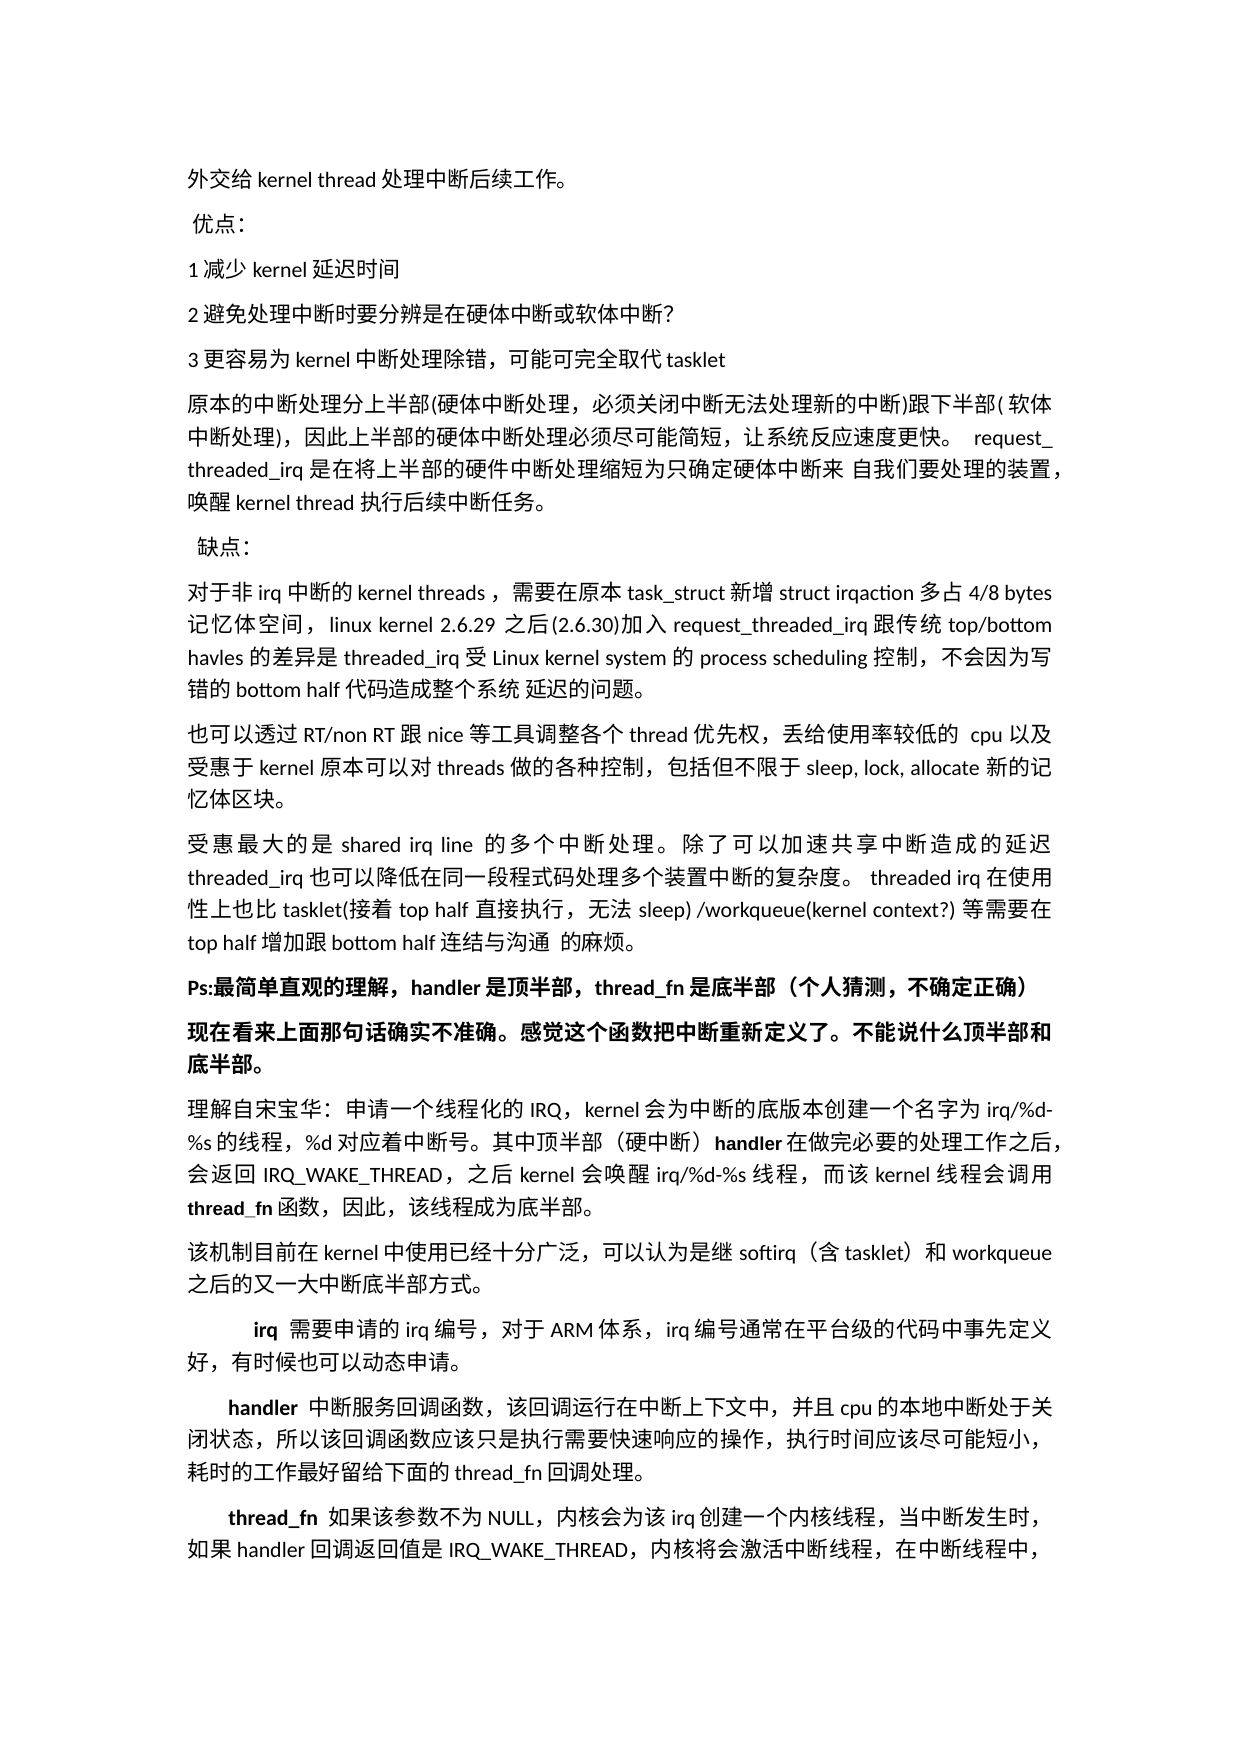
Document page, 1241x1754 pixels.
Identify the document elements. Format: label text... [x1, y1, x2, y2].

text 1 减少 kernel 延迟时间 [187, 252, 1053, 284]
text 3 更容易为kernel 中断处理除错，可能可完全取代tasklet [187, 342, 1053, 374]
text 从realtime tree 移植而来，为了减少kernel 因为要等待每一个硬件中断处理的时间 ，就另外交给kernel thread 处理中断后续工作。 [187, 162, 1053, 194]
text 该机制目前在kernel中使用已经十分广泛，可以认为是继softirq（含tasklet）和workqueue之后的又一大中断底半部方式。 [187, 1234, 1053, 1299]
text irq 需要申请的irq编号，对于ARM体系，irq编号通常在平台级的代码中事先定义好，有时候也可以动态申请。 [187, 1312, 1053, 1377]
text 受惠最大的是shared irq line 的多个中断处理。除了可以加速共享中断造成的延迟threaded_irq 也可以降低在同一段程式码处理多个装置中断的复杂度。 threaded irq 在使用性上也比tasklet(接着top half 直接执行，无法sleep) /workqueue(kernel context?) 等需要在top half 增加跟bottom half 连结与沟通 的麻烦。 [187, 827, 1053, 957]
text 对于非irq 中断的kernel threads ，需要在原本task_struct 新增struct irqaction 多占 4/8 bytes 记忆体空间，linux kernel 2.6.29 之后(2.6.30)加入request_threaded_irq 跟传统top/bottom havles 的差异是threaded_irq 受Linux kernel system 的 process scheduling 控制，不会因为写错的bottom half 代码造成整个系统 延迟的问题。 [187, 574, 1053, 704]
text thread_fn 如果该参数不为NULL，内核会为该irq创建一个内核线程，当中断发生时，如果handler回调返回值是IRQ_WAKE_THREAD，内核将会激活中断线程，在中断线程中，该回调函数将被调用，所以，该回调函数运行在进程上下文中，允许进行阻塞操作。 [187, 1499, 1053, 1564]
text 现在看来上面那句话确实不准确。感觉这个函数把中断重新定义了。不能说什么顶半部和底半部。 [187, 1014, 1053, 1079]
text 原本的中断处理分上半部(硬体中断处理，必须关闭中断无法处理新的中断)跟下半部( 软体中断处理)，因此上半部的硬体中断处理必须尽可能简短，让系统反应速度更快。 request_threaded_irq 是在将上半部的硬件中断处理缩短为只确定硬体中断来 自我们要处理的装置，唤醒kernel thread 执行后续中断任务。 [187, 387, 1053, 517]
text 2 避免处理中断时要分辨是在硬体中断或软体中断？ [187, 297, 1053, 329]
text handler 中断服务回调函数，该回调运行在中断上下文中，并且cpu的本地中断处于关闭状态，所以该回调函数应该只是执行需要快速响应的操作，执行时间应该尽可能短小，耗时的工作最好留给下面的thread_fn回调处理。 [187, 1389, 1053, 1487]
text 理解自宋宝华：申请一个线程化的IRQ，kernel会为中断的底版本创建一个名字为irq/%d-%s的线程，%d对应着中断号。其中顶半部（硬中断）handler在做完必要的处理工作之后，会返回IRQ_WAKE_THREAD，之后kernel会唤醒irq/%d-%s线程，而该kernel线程会调用thread_fn函数，因此，该线程成为底半部。 [187, 1092, 1053, 1222]
text 优点： [187, 207, 1053, 239]
text Ps:最简单直观的理解，handler是顶半部，thread_fn是底半部（个人猜测，不确定正确） [187, 969, 1053, 1002]
text 也可以透过RT/non RT 跟nice 等工具调整各个thread 优先权，丢给使用率较低的 cpu 以及受惠于kernel 原本可以对threads 做的各种控制，包括但不限于sleep, lock, allocate 新的记忆体区块。 [187, 717, 1053, 814]
text 缺点： [187, 529, 1053, 562]
